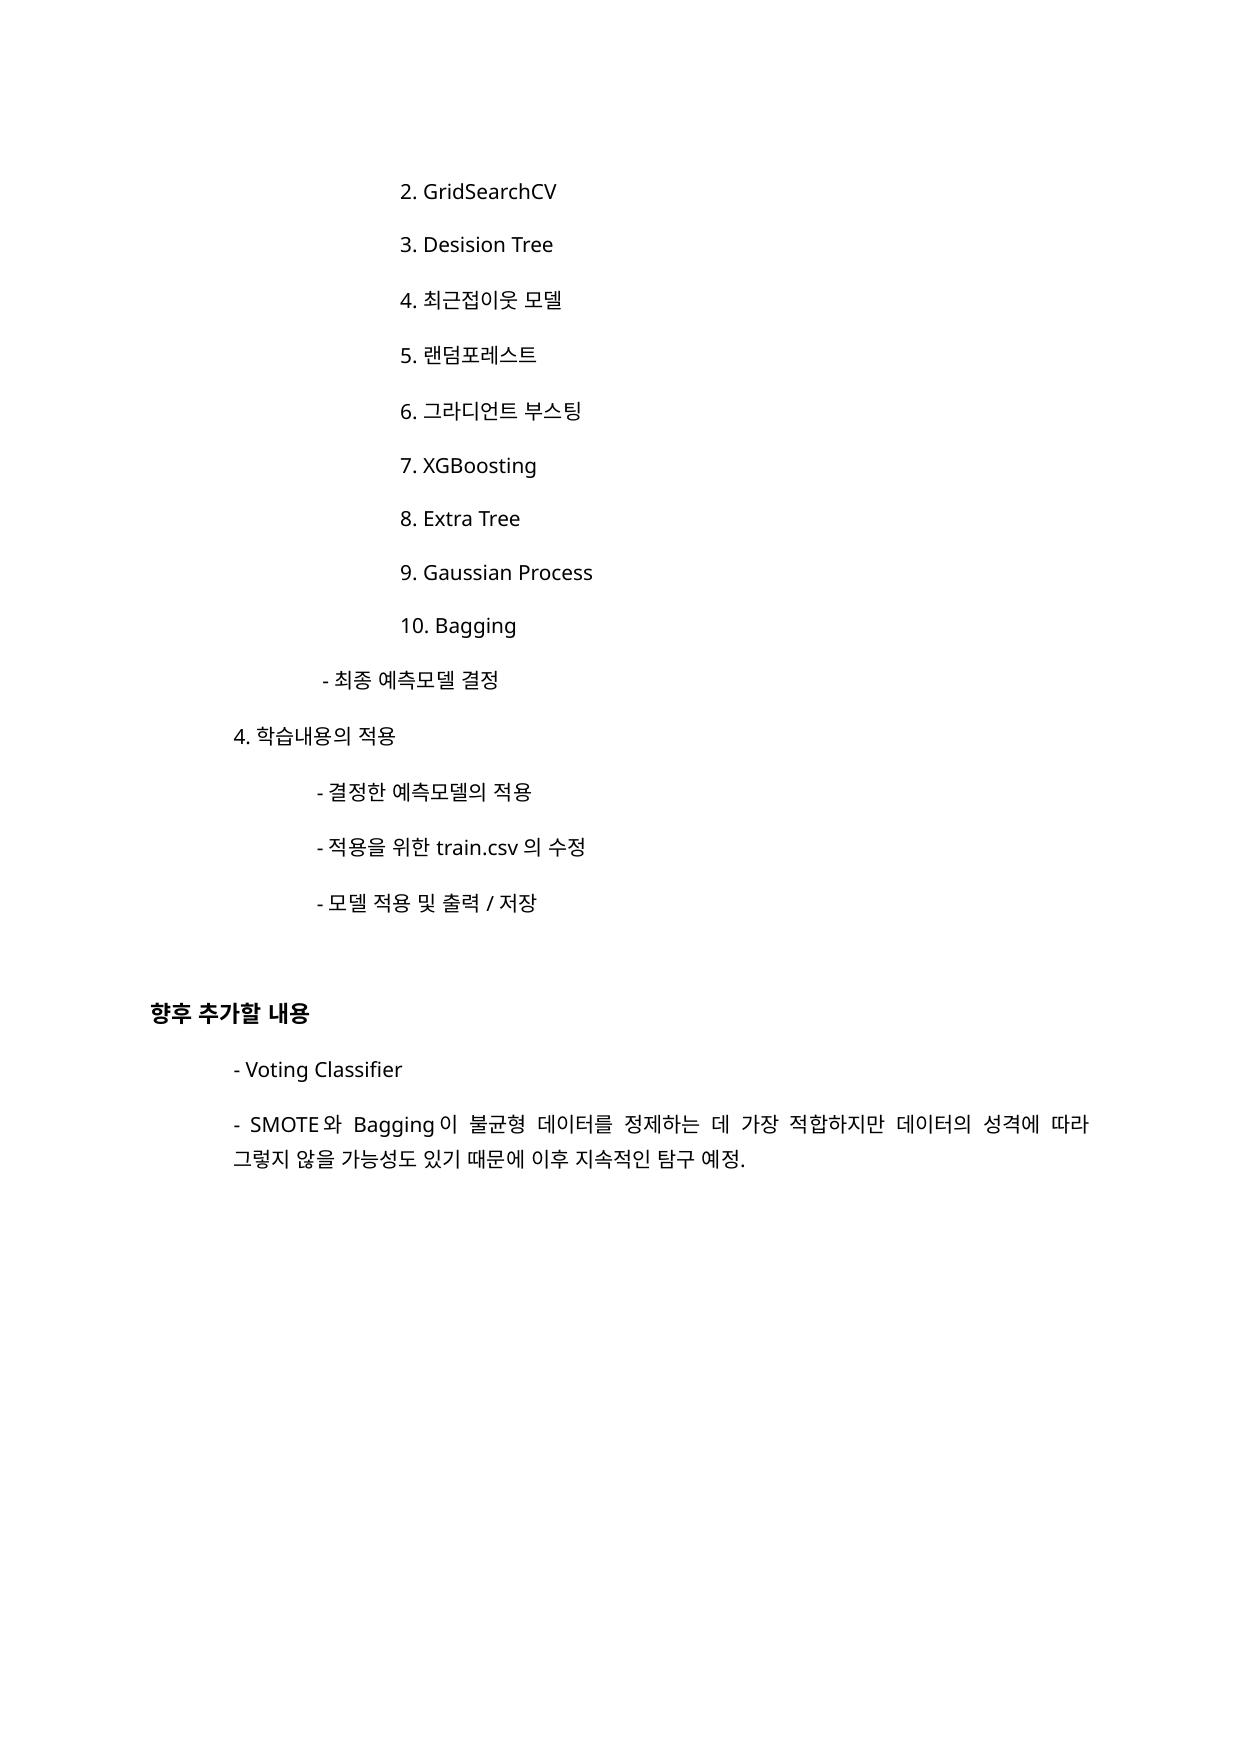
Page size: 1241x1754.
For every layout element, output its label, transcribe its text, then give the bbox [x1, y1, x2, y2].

text 향후 추가할 내용 [150, 996, 1090, 1029]
text 5. 랜덤포레스트 [233, 340, 1090, 370]
text 6. 그라디언트 부스팅 [233, 395, 1090, 426]
text 4. 학습내용의 적용 [150, 720, 1090, 751]
text 8. Extra Tree [233, 504, 1090, 533]
text - 적용을 위한 train.csv 의 수정 [150, 832, 1090, 862]
text - Voting Classifier [150, 1055, 1090, 1084]
text 10. Bagging [233, 611, 1090, 640]
text - 모델 적용 및 출력 / 저장 [150, 887, 1090, 917]
text - 최종 예측모델 결정 [233, 665, 1090, 695]
text 3. Desision Tree [233, 231, 1090, 259]
text - 결정한 예측모델의 적용 [150, 776, 1090, 806]
text 2. GridSearchCV [233, 177, 1090, 206]
text 9. Gaussian Process [233, 558, 1090, 586]
text 4. 최근접이웃 모델 [233, 284, 1090, 314]
text 7. XGBoosting [233, 451, 1090, 479]
text - SMOTE와 Bagging이 불균형 데이터를 정제하는 데 가장 적합하지만 데이터의 성격에 따라 그렇지 않을 가능성도 있기 때문에 이후 지속적인 탐구 예정. [233, 1109, 1090, 1174]
